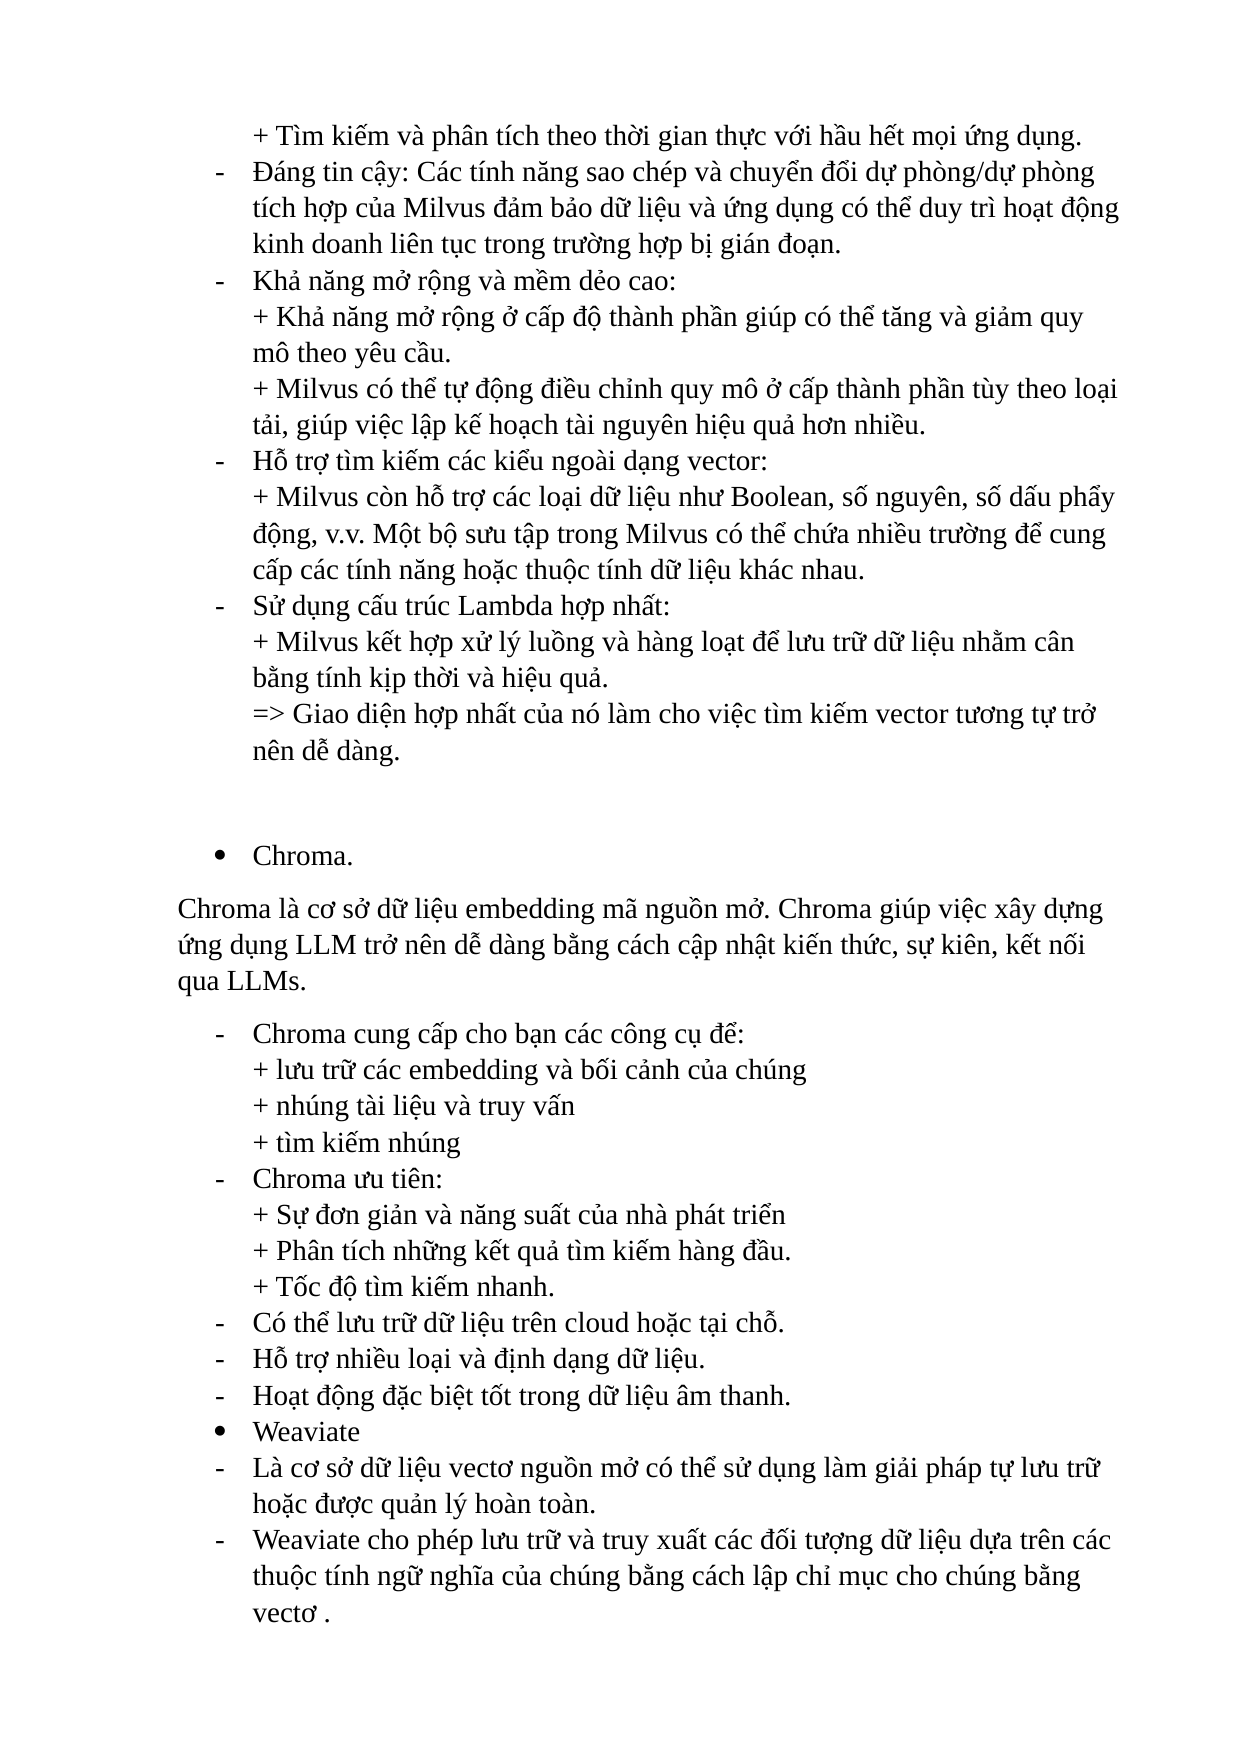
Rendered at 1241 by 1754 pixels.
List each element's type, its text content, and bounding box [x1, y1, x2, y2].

list Chroma cung cấp cho bạn các công cụ để: [215, 1016, 1122, 1050]
list + Milvus có thể tự động điều chỉnh quy mô ở cấp thành phần tùy theo loại tải, giúp việc lập kế hoạch tài nguyên hiệu quả hơn nhiều. [252, 371, 1122, 441]
list + Milvus còn hỗ trợ các loại dữ liệu như Boolean, số nguyên, số dấu phẩy động, v.v. Một bộ sưu tập trong Milvus có thể chứa nhiều trường để cung cấp các tính năng hoặc thuộc tính dữ liệu khác nhau. [252, 479, 1122, 585]
list Đáng tin cậy: Các tính năng sao chép và chuyển đổi dự phòng/dự phòng tích hợp của Milvus đảm bảo dữ liệu và ứng dụng có thể duy trì hoạt động kinh doanh liên tục trong trường hợp bị gián đoạn. [215, 154, 1122, 260]
text Chroma là cơ sở dữ liệu embedding mã nguồn mở. Chroma giúp việc xây dựng ứng dụng LLM trở nên dễ dàng bằng cách cập nhật kiến thức, sự kiên, kết nối qua LLMs. [177, 891, 1122, 997]
list + tìm kiếm nhúng [252, 1125, 1122, 1158]
list Weaviate cho phép lưu trữ và truy xuất các đối tượng dữ liệu dựa trên các thuộc tính ngữ nghĩa của chúng bằng cách lập chỉ mục cho chúng bằng vectơ . [215, 1522, 1122, 1628]
list Hỗ trợ nhiều loại và định dạng dữ liệu. [215, 1342, 1122, 1375]
list + Tốc độ tìm kiếm nhanh. [252, 1269, 1122, 1303]
list Chroma ưu tiên: [215, 1161, 1122, 1194]
list Weaviate [215, 1414, 1122, 1447]
list + Khả năng mở rộng ở cấp độ thành phần giúp có thể tăng và giảm quy mô theo yêu cầu. [252, 299, 1122, 368]
list + Phân tích những kết quả tìm kiếm hàng đầu. [252, 1233, 1122, 1267]
list + Milvus kết hợp xử lý luồng và hàng loạt để lưu trữ dữ liệu nhằm cân bằng tính kịp thời và hiệu quả. [252, 624, 1122, 694]
list Khả năng mở rộng và mềm dẻo cao: [215, 263, 1122, 296]
list Sử dụng cấu trúc Lambda hợp nhất: [215, 588, 1122, 622]
list + lưu trữ các embedding và bối cảnh của chúng [252, 1052, 1122, 1086]
list + Tìm kiếm và phân tích theo thời gian thực với hầu hết mọi ứng dụng. [252, 118, 1122, 152]
list => Giao diện hợp nhất của nó làm cho việc tìm kiếm vector tương tự trở nên dễ dàng. [252, 696, 1122, 766]
list Có thể lưu trữ dữ liệu trên cloud hoặc tại chỗ. [215, 1305, 1122, 1339]
list Hoạt động đặc biệt tốt trong dữ liệu âm thanh. [215, 1378, 1122, 1411]
list Là cơ sở dữ liệu vectơ nguồn mở có thể sử dụng làm giải pháp tự lưu trữ hoặc được quản lý hoàn toàn. [215, 1450, 1122, 1520]
list Hỗ trợ tìm kiếm các kiểu ngoài dạng vector: [215, 443, 1122, 477]
list + Sự đơn giản và năng suất của nhà phát triển [252, 1197, 1122, 1231]
list Chroma. [215, 838, 1122, 872]
list + nhúng tài liệu và truy vấn [252, 1088, 1122, 1122]
